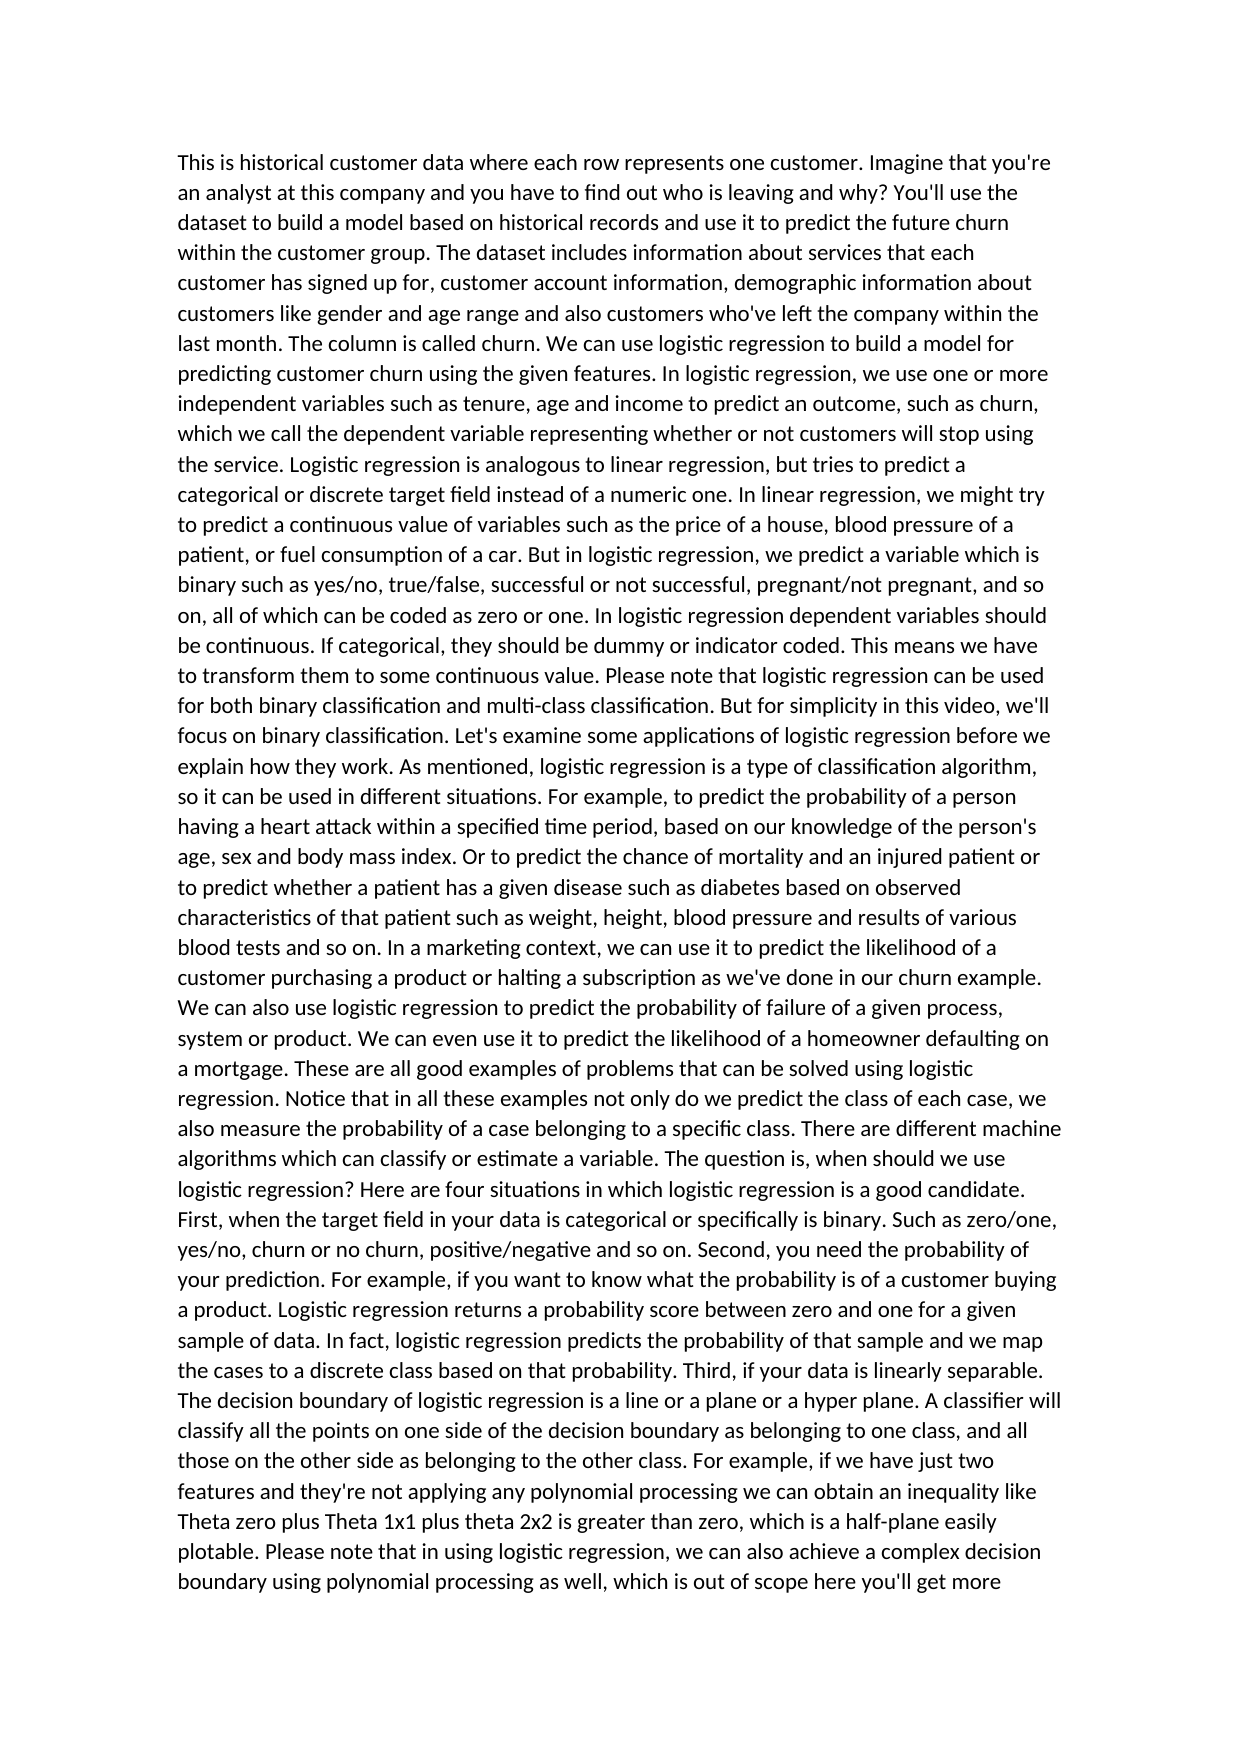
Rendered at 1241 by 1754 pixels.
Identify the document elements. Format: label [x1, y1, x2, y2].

text [177, 148, 1063, 1595]
